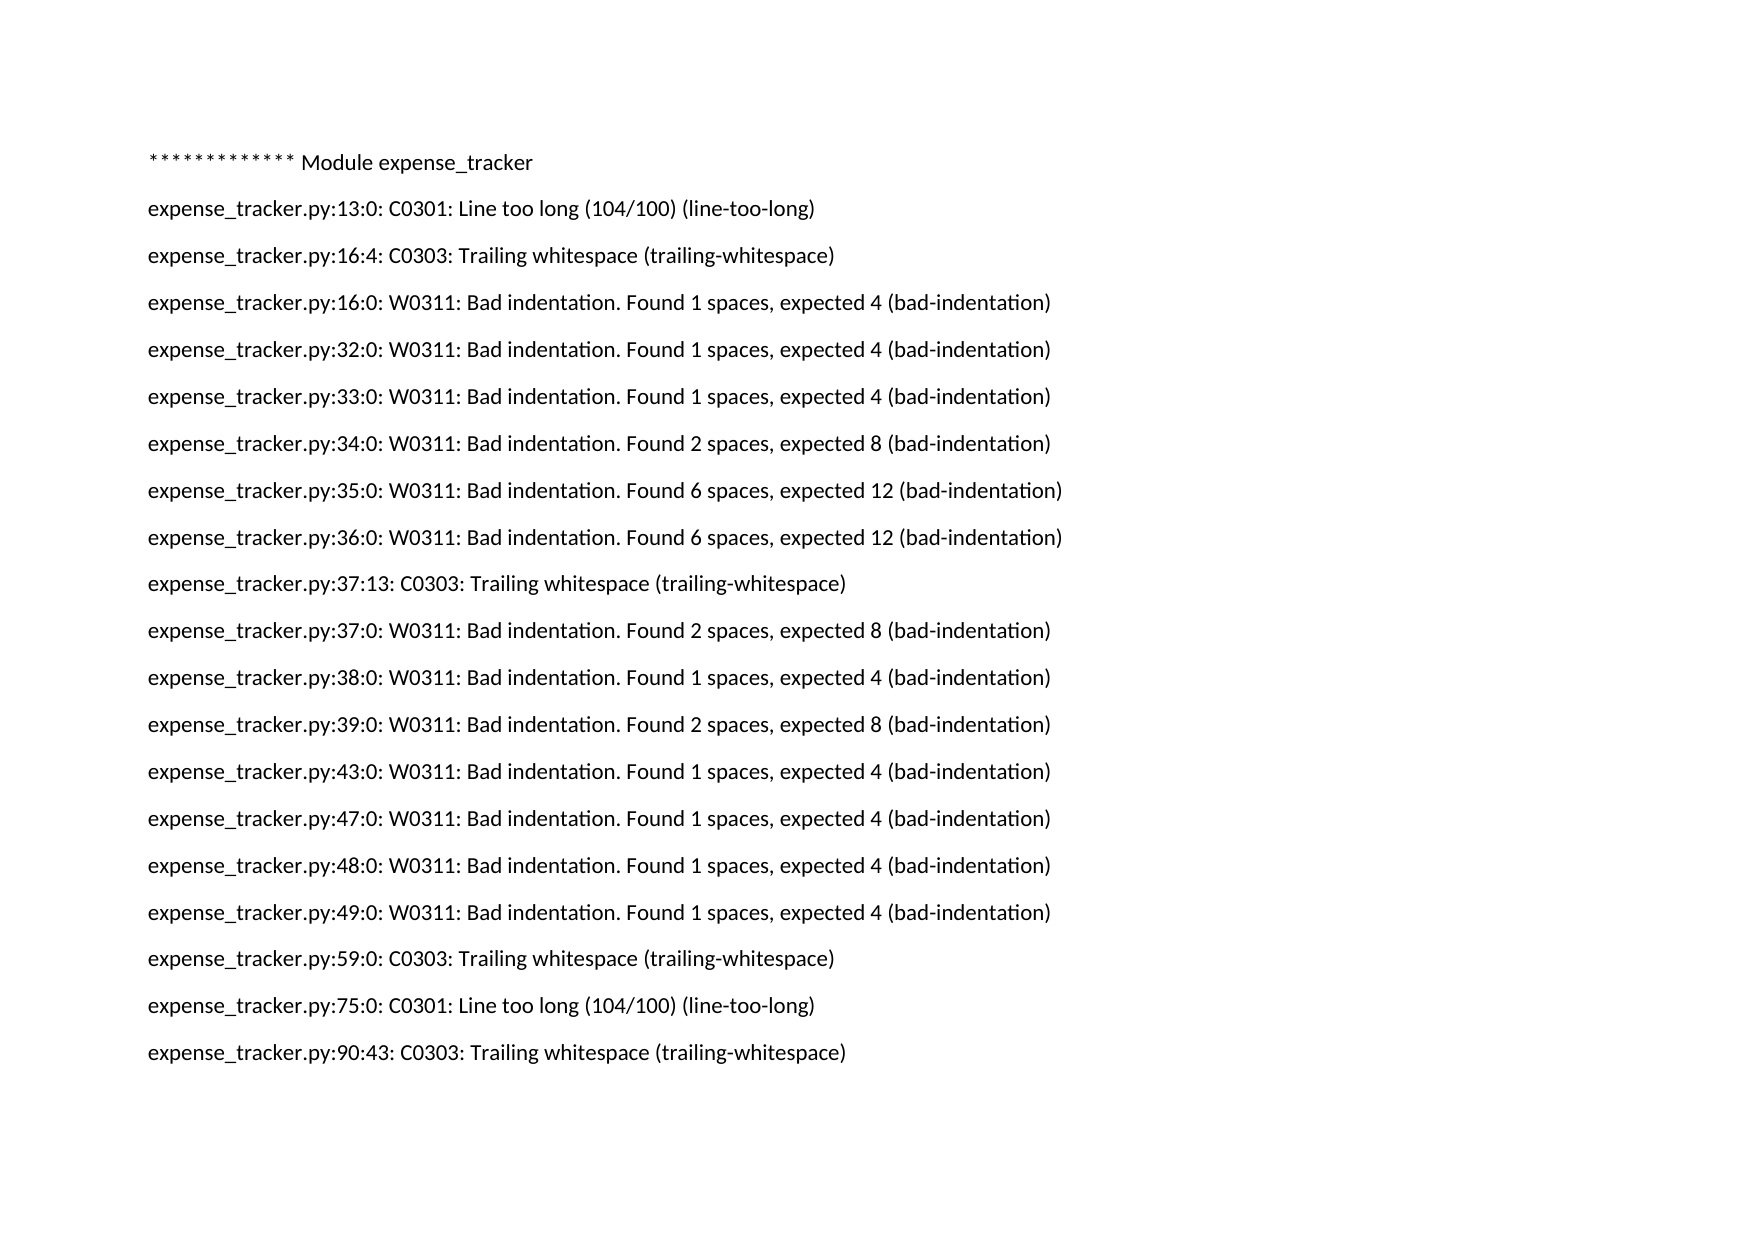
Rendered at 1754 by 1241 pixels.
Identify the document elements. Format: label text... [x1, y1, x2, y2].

text expense_tracker.py:59:0: C0303: Trailing whitespace (trailing-whitespace) [148, 944, 1636, 972]
text expense_tracker.py:34:0: W0311: Bad indentation. Found 2 spaces, expected 8 (bad-indentation) [148, 429, 1636, 457]
text expense_tracker.py:38:0: W0311: Bad indentation. Found 1 spaces, expected 4 (bad-indentation) [148, 663, 1636, 691]
text expense_tracker.py:75:0: C0301: Line too long (104/100) (line-too-long) [148, 991, 1636, 1019]
text expense_tracker.py:48:0: W0311: Bad indentation. Found 1 spaces, expected 4 (bad-indentation) [148, 851, 1636, 879]
text expense_tracker.py:47:0: W0311: Bad indentation. Found 1 spaces, expected 4 (bad-indentation) [148, 804, 1636, 832]
text expense_tracker.py:16:0: W0311: Bad indentation. Found 1 spaces, expected 4 (bad-indentation) [148, 288, 1636, 316]
text expense_tracker.py:37:13: C0303: Trailing whitespace (trailing-whitespace) [148, 569, 1636, 597]
text expense_tracker.py:36:0: W0311: Bad indentation. Found 6 spaces, expected 12 (bad-indentation) [148, 523, 1636, 551]
text expense_tracker.py:35:0: W0311: Bad indentation. Found 6 spaces, expected 12 (bad-indentation) [148, 476, 1636, 504]
text expense_tracker.py:49:0: W0311: Bad indentation. Found 1 spaces, expected 4 (bad-indentation) [148, 898, 1636, 926]
text expense_tracker.py:13:0: C0301: Line too long (104/100) (line-too-long) [148, 194, 1636, 222]
text expense_tracker.py:90:43: C0303: Trailing whitespace (trailing-whitespace) [148, 1038, 1636, 1066]
text expense_tracker.py:43:0: W0311: Bad indentation. Found 1 spaces, expected 4 (bad-indentation) [148, 757, 1636, 785]
text expense_tracker.py:16:4: C0303: Trailing whitespace (trailing-whitespace) [148, 241, 1636, 269]
text ************* Module expense_tracker [148, 148, 1636, 176]
text expense_tracker.py:33:0: W0311: Bad indentation. Found 1 spaces, expected 4 (bad-indentation) [148, 382, 1636, 410]
text expense_tracker.py:39:0: W0311: Bad indentation. Found 2 spaces, expected 8 (bad-indentation) [148, 710, 1636, 738]
text expense_tracker.py:32:0: W0311: Bad indentation. Found 1 spaces, expected 4 (bad-indentation) [148, 335, 1636, 363]
text expense_tracker.py:37:0: W0311: Bad indentation. Found 2 spaces, expected 8 (bad-indentation) [148, 616, 1636, 644]
